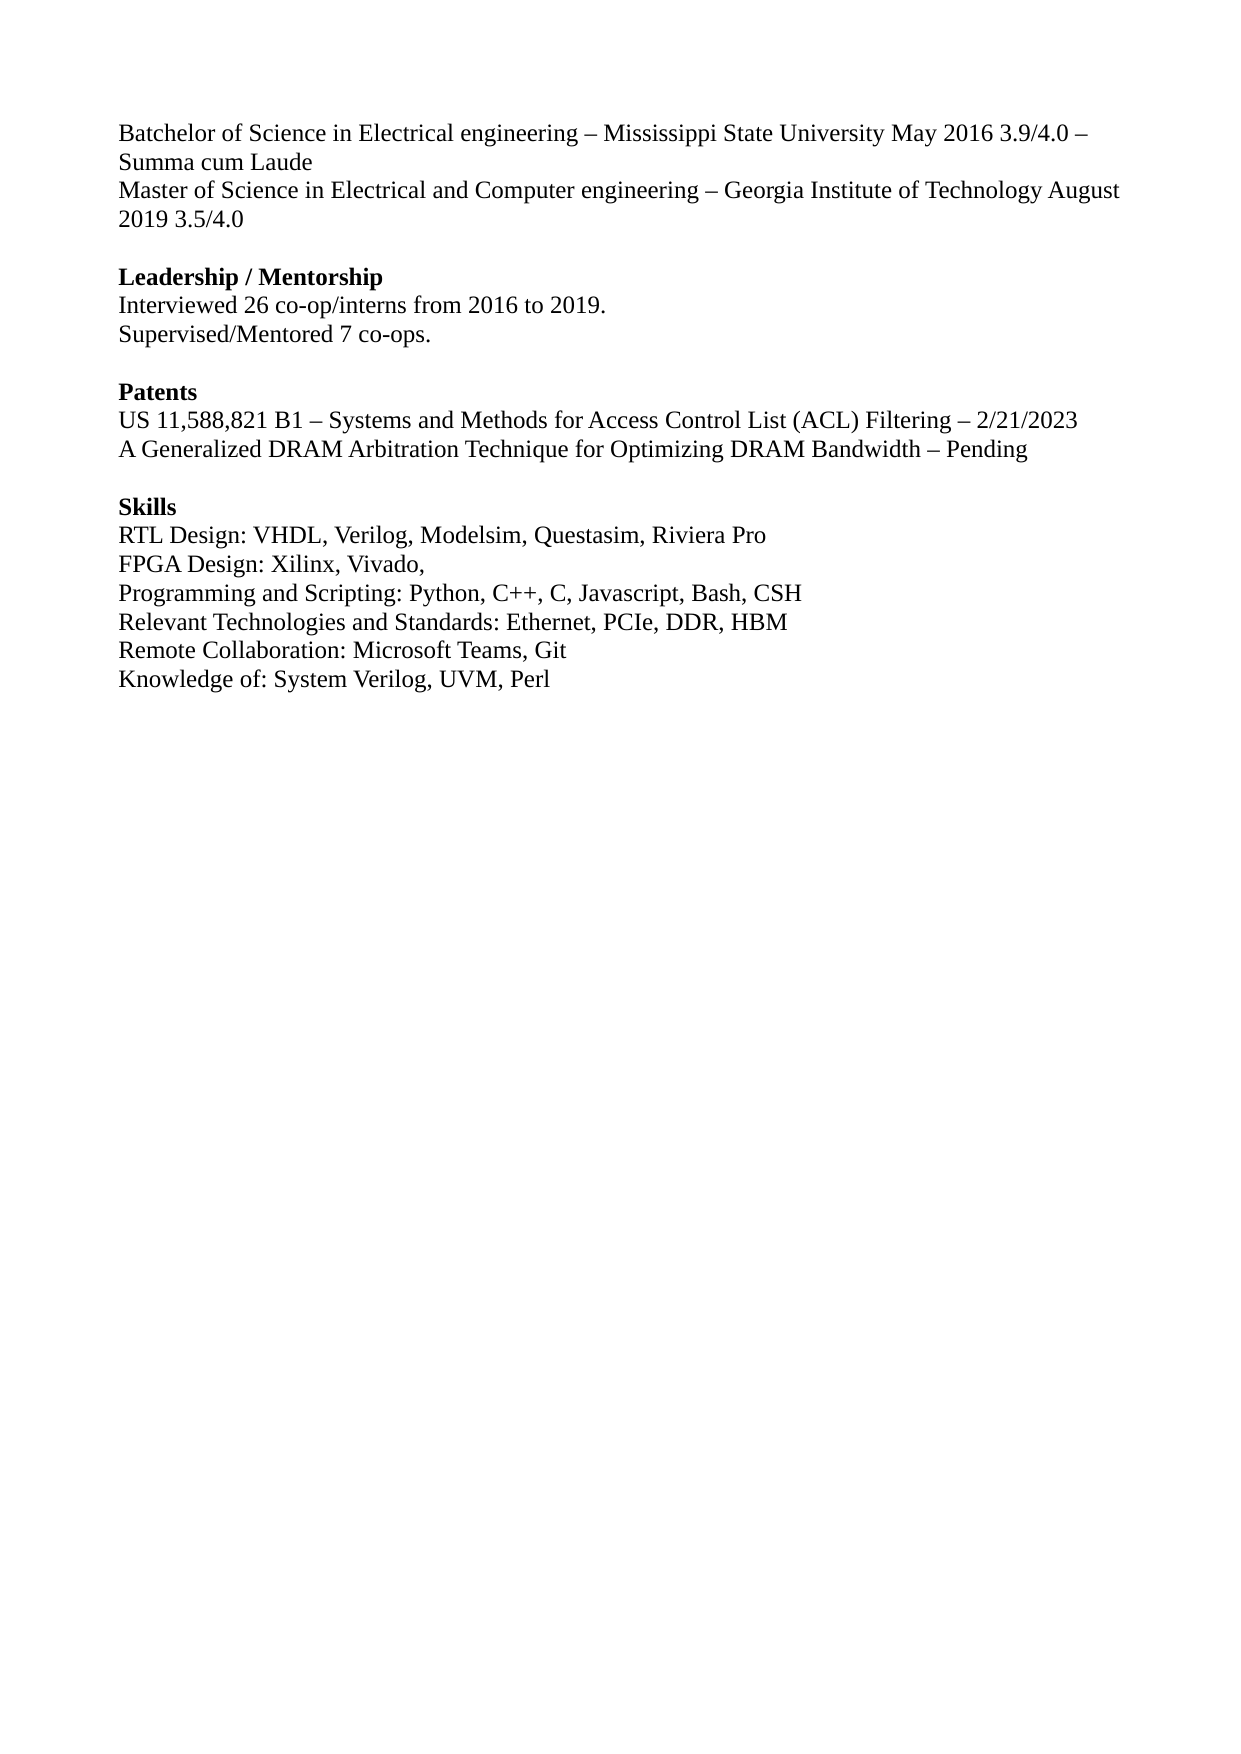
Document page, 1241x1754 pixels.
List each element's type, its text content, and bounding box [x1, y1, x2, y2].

text Skills [118, 492, 1122, 521]
text Supervised/Mentored 7 co-ops. [118, 319, 1122, 348]
text Programming and Scripting: Python, C++, C, Javascript, Bash, CSH [118, 578, 1122, 607]
text Master of Science in Electrical and Computer engineering – Georgia Institute of Technology August 2019 3.5/4.0 [118, 176, 1122, 233]
text A Generalized DRAM Arbitration Technique for Optimizing DRAM Bandwidth – Pending [118, 434, 1122, 463]
text RTL Design: VHDL, Verilog, Modelsim, Questasim, Riviera Pro [118, 521, 1122, 549]
text Patents [118, 377, 1122, 406]
text US 11,588,821 B1 – Systems and Methods for Access Control List (ACL) Filtering – 2/21/2023 [118, 406, 1122, 434]
text Batchelor of Science in Electrical engineering – Mississippi State University May 2016 3.9/4.0 – Summa cum Laude [118, 118, 1122, 176]
text FPGA Design: Xilinx, Vivado, [118, 549, 1122, 578]
text Leadership / Mentorship [118, 262, 1122, 291]
text Interviewed 26 co-op/interns from 2016 to 2019. [118, 291, 1122, 319]
text Relevant Technologies and Standards: Ethernet, PCIe, DDR, HBM [118, 607, 1122, 636]
text Knowledge of: System Verilog, UVM, Perl [118, 664, 1122, 693]
text Remote Collaboration: Microsoft Teams, Git [118, 636, 1122, 664]
